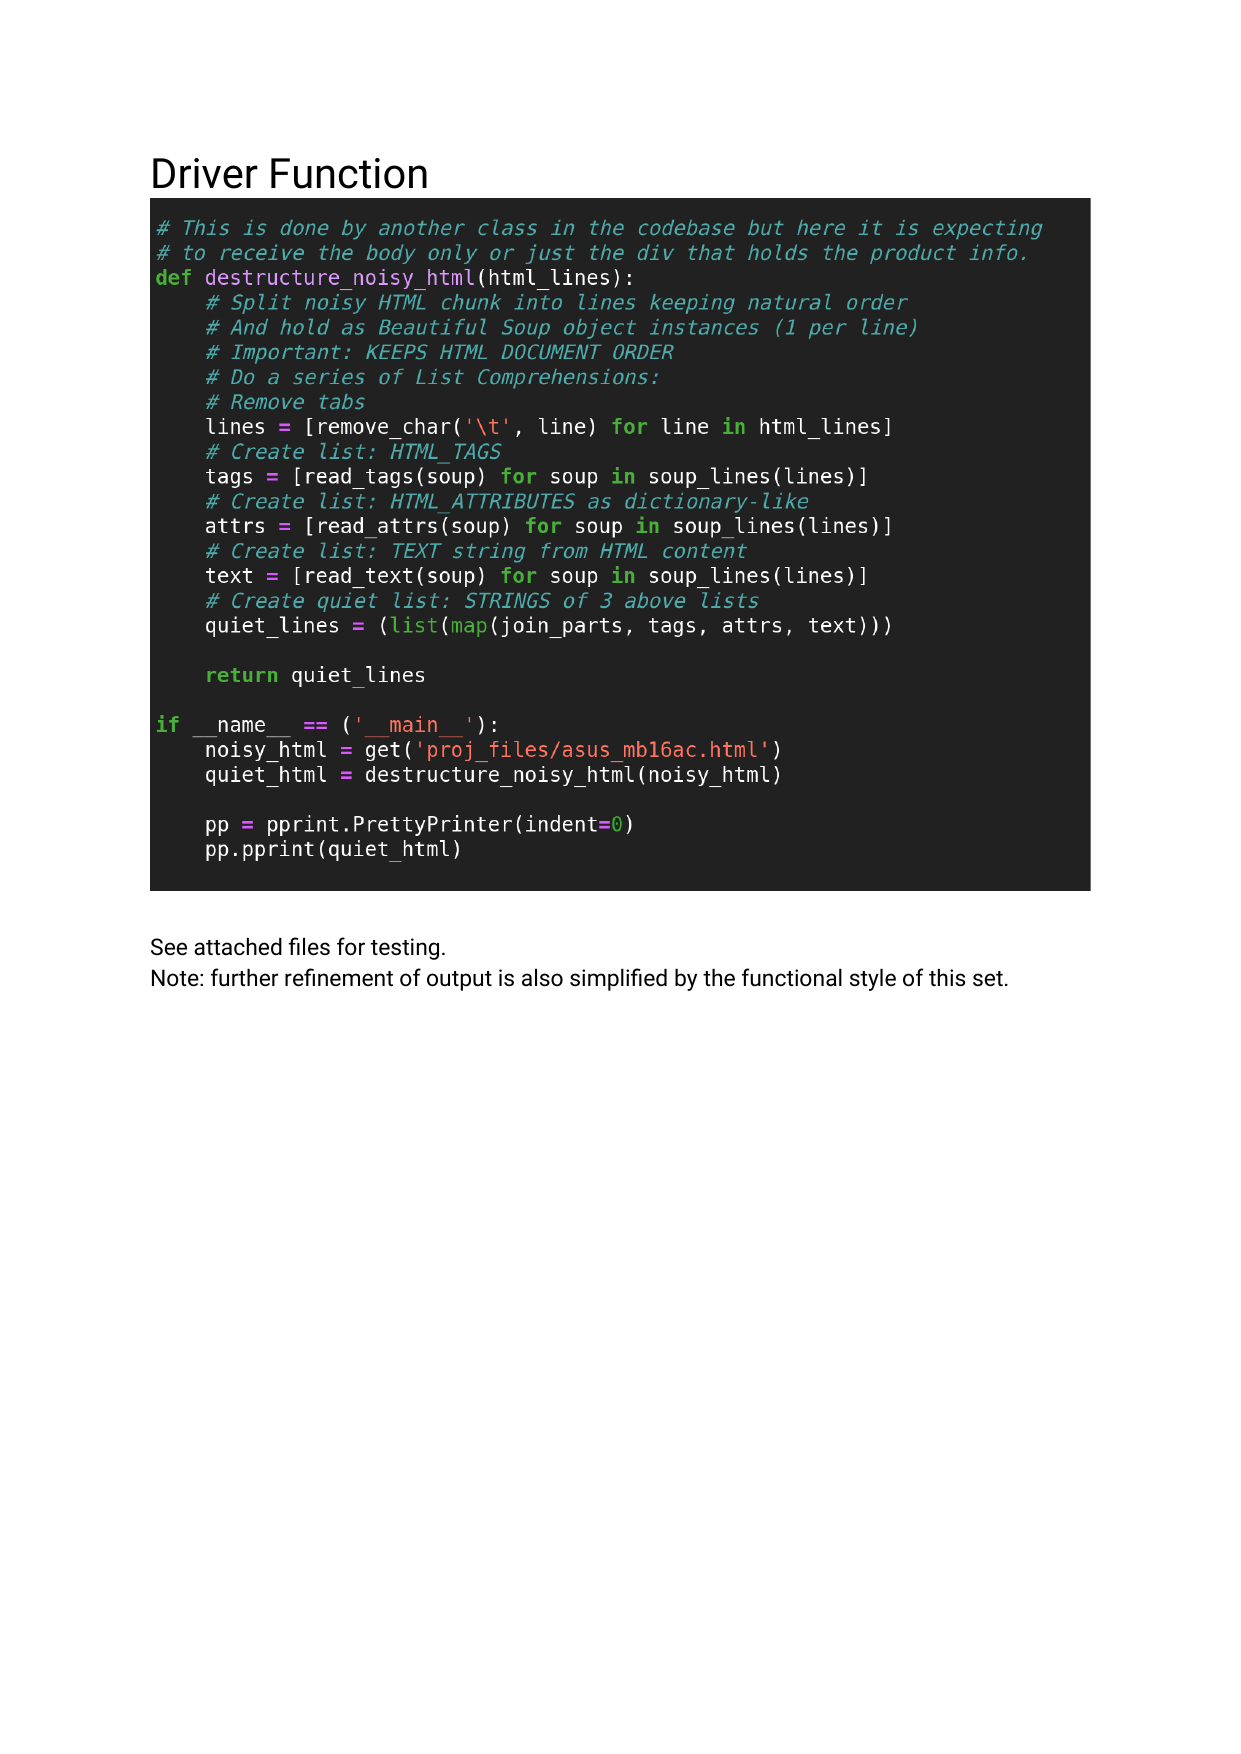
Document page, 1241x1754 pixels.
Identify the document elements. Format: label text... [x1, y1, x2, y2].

text Note: further refinement of output is also simplified by the functional style of this set. [150, 965, 1090, 992]
text See attached files for testing. [150, 934, 1090, 961]
picture [150, 198, 1091, 891]
subtitle Driver Function [150, 150, 1090, 198]
